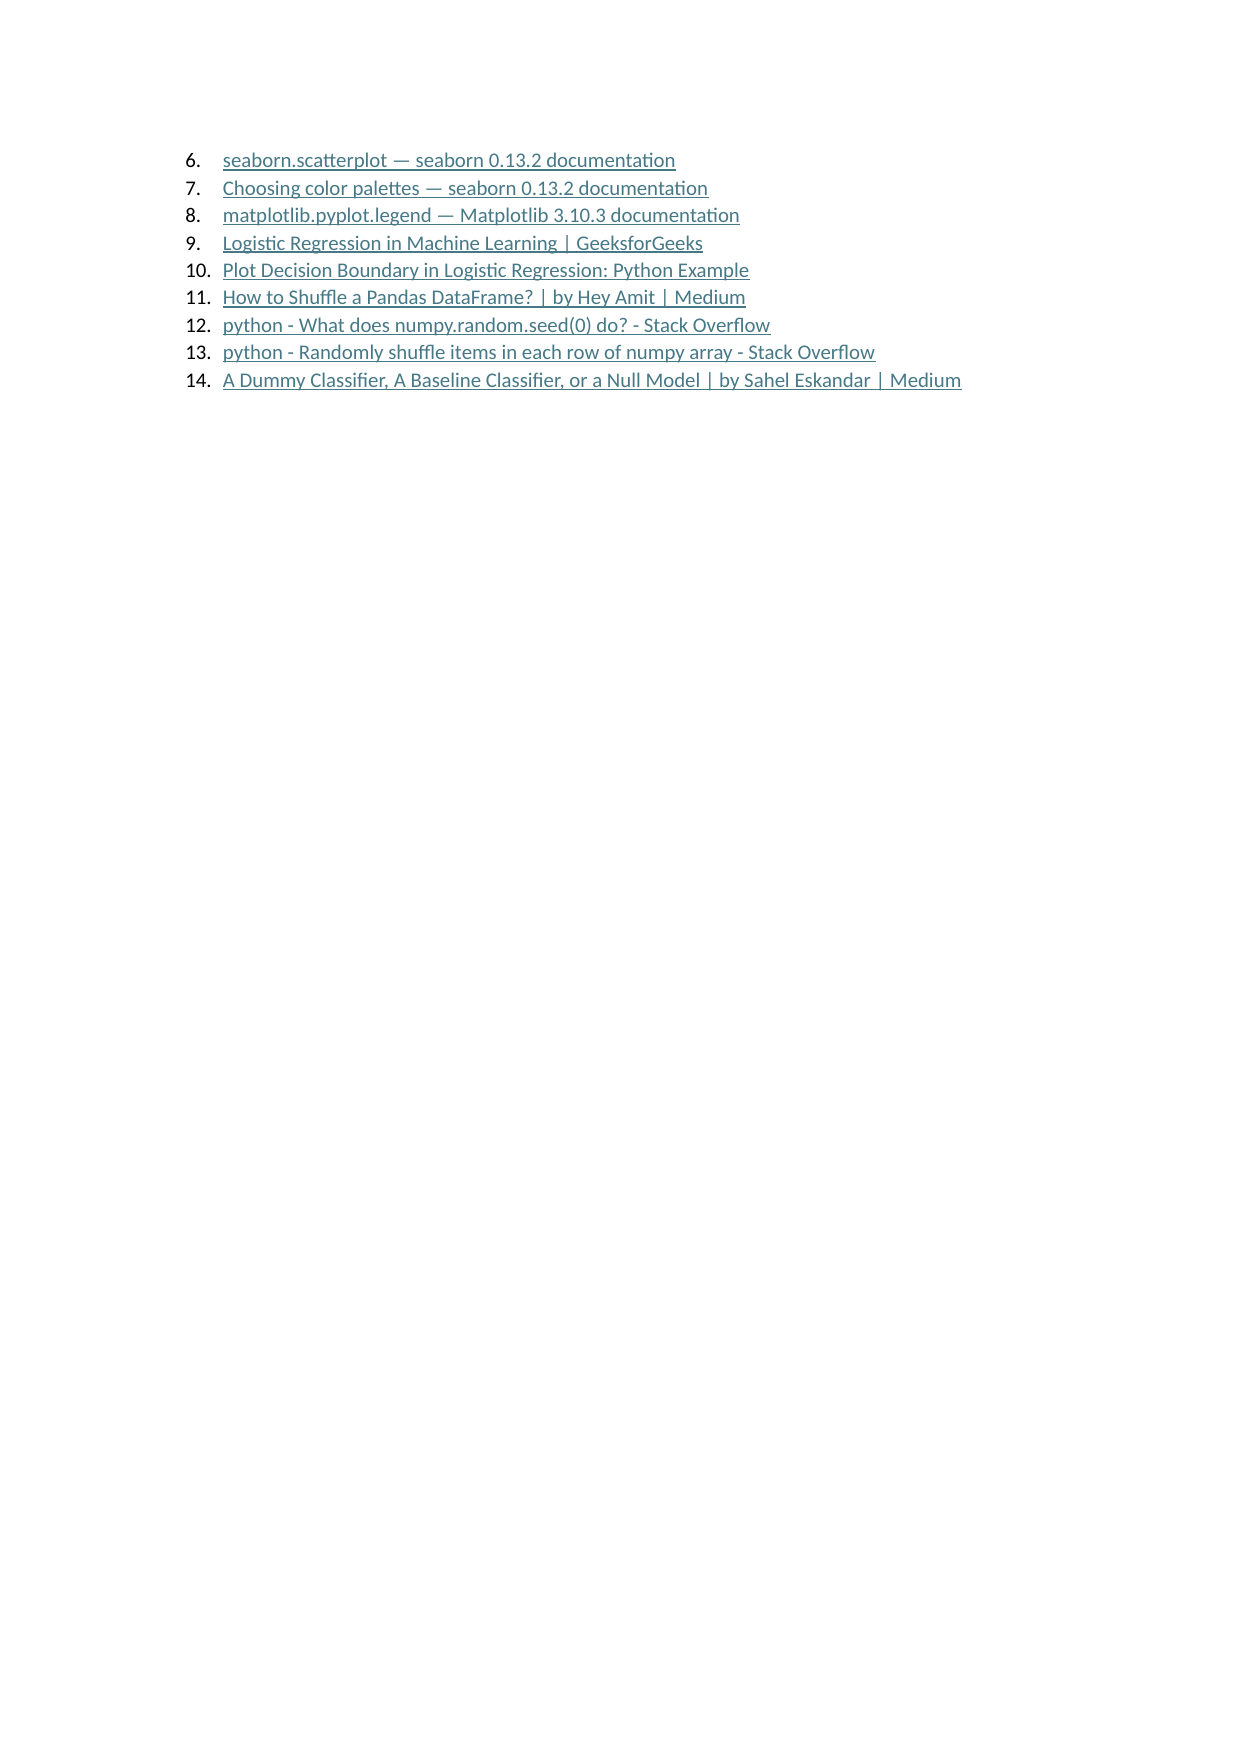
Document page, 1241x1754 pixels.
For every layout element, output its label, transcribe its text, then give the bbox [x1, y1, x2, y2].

list Logistic Regression in Machine Learning | GeeksforGeeks [185, 230, 1093, 255]
list seaborn.scatterplot — seaborn 0.13.2 documentation [185, 148, 1093, 173]
list How to Shuffle a Pandas DataFrame? | by Hey Amit | Medium [185, 284, 1093, 310]
list matplotlib.pyplot.legend — Matplotlib 3.10.3 documentation [185, 202, 1093, 228]
list Choosing color palettes — seaborn 0.13.2 documentation [185, 175, 1093, 200]
list python - Randomly shuffle items in each row of numpy array - Stack Overflow [185, 339, 1093, 365]
list python - What does numpy.random.seed(0) do? - Stack Overflow [185, 312, 1093, 337]
list Plot Decision Boundary in Logistic Regression: Python Example [185, 257, 1093, 283]
list A Dummy Classifier, A Baseline Classifier, or a Null Model | by Sahel Eskandar | Medium [185, 367, 1093, 392]
